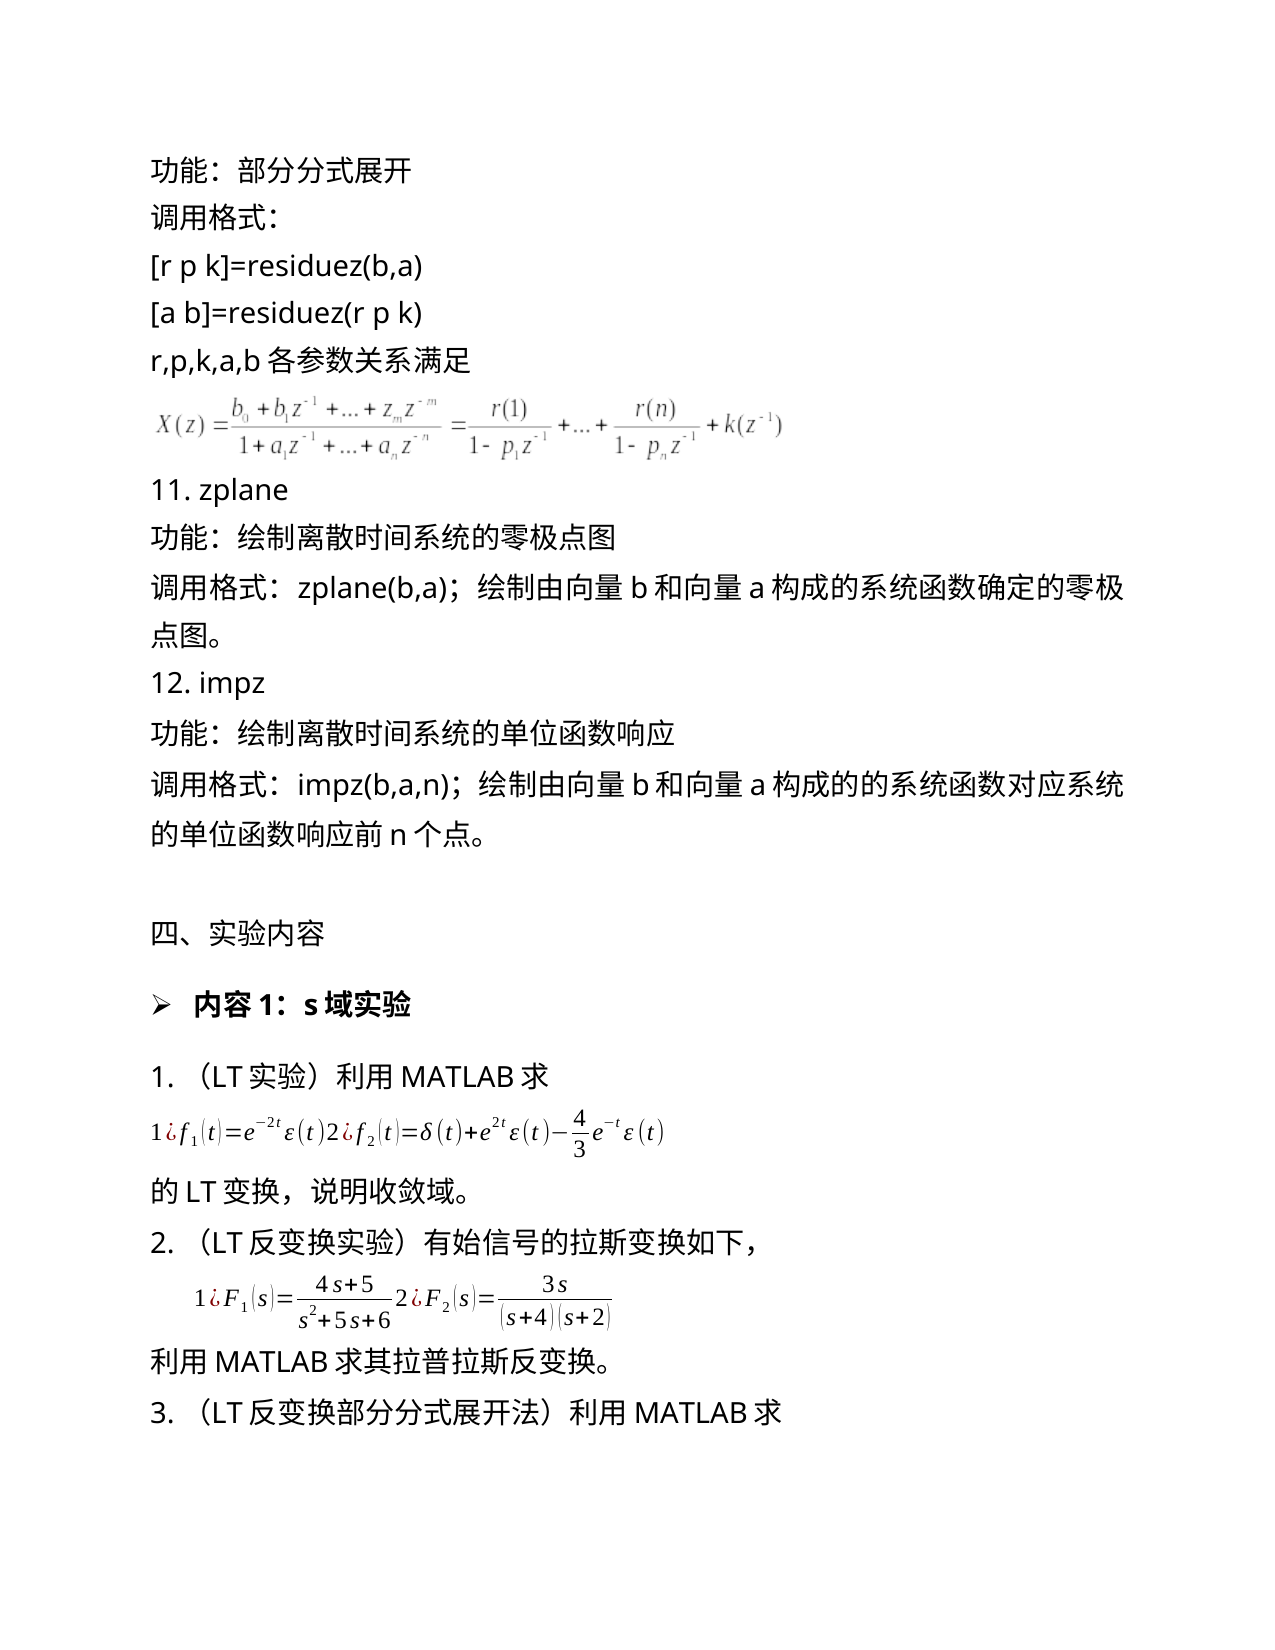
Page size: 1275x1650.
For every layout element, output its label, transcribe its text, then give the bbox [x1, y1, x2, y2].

text [r p k]=residuez(b,a) [150, 245, 1125, 285]
text 四、实验内容 [150, 910, 1125, 953]
text 的LT变换，说明收敛域。 [150, 1169, 1125, 1211]
list （LT反变换实验）有始信号的拉斯变换如下， [150, 1220, 1125, 1262]
text 调用格式： [150, 198, 1125, 237]
list 内容1：s域实验 [150, 982, 1125, 1024]
list zplane [150, 469, 1125, 509]
text [a b]=residuez(r p k) [150, 293, 1125, 332]
text 利用MATLAB求其拉普拉斯反变换。 [150, 1339, 1125, 1381]
text 功能：绘制离散时间系统的零极点图 [150, 517, 1125, 557]
text 调用格式：impz(b,a,n)；绘制由向量b和向量a构成的的系统函数对应系统的单位函数响应前n个点。 [150, 761, 1125, 854]
text 功能：部分分式展开 [150, 150, 1125, 190]
list （LT反变换部分分式展开法）利用MATLAB求 [150, 1389, 1125, 1432]
text 功能：绘制离散时间系统的单位函数响应 [150, 710, 1125, 753]
list impz [150, 663, 1125, 702]
text r,p,k,a,b各参数关系满足 [150, 340, 1125, 380]
text 调用格式：zplane(b,a)；绘制由向量b和向量a构成的系统函数确定的零极点图。 [150, 565, 1125, 655]
list （LT实验）利用MATLAB求 [150, 1054, 1125, 1096]
